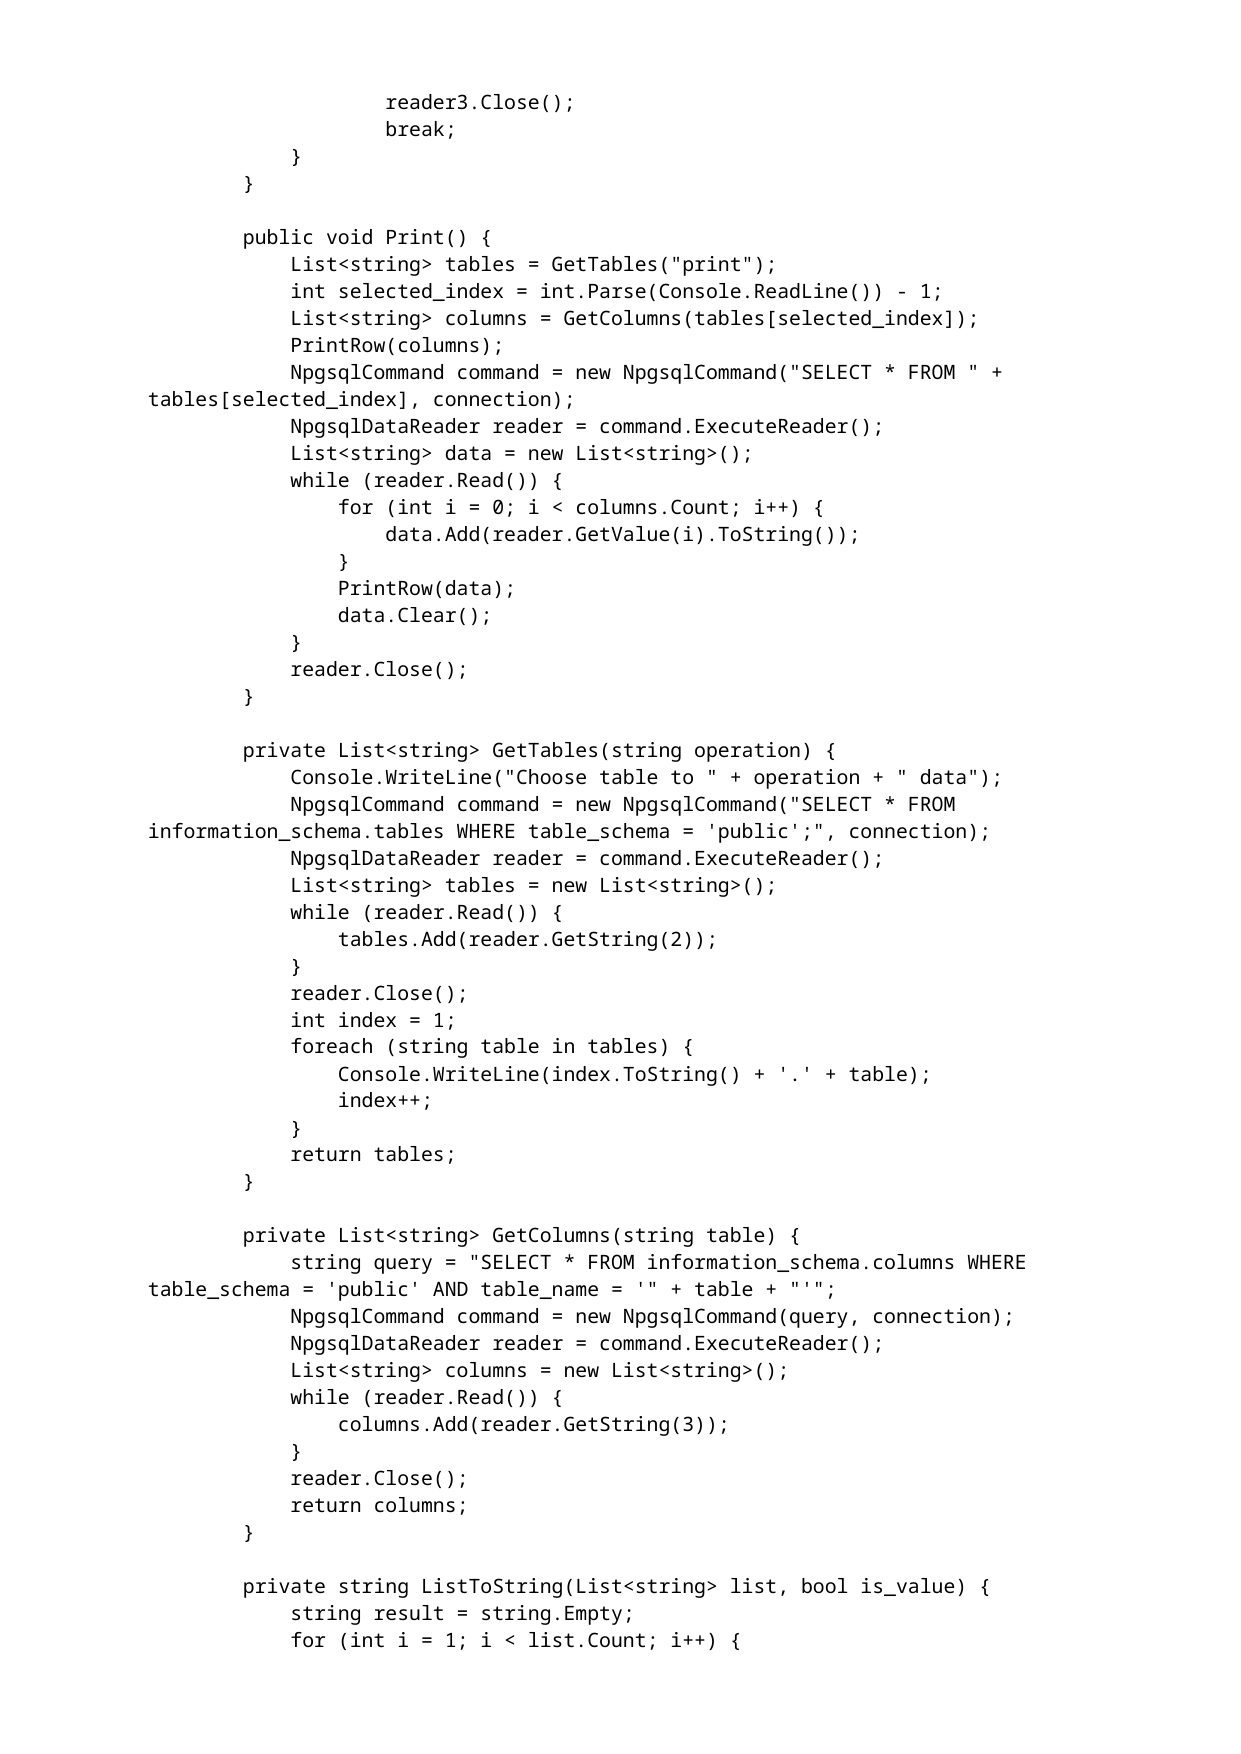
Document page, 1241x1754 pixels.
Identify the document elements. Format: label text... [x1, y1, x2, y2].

text reader.Close(); [148, 655, 1152, 682]
text List<string> columns = GetColumns(tables[selected_index]); [148, 304, 1152, 331]
text } [148, 1168, 1152, 1195]
text } [148, 952, 1152, 979]
text PrintRow(columns); [148, 331, 1152, 358]
text reader3.Close(); [148, 88, 1152, 116]
text } [148, 682, 1152, 709]
text NpgsqlDataReader reader = command.ExecuteReader(); [148, 412, 1152, 439]
text while (reader.Read()) { [148, 1383, 1152, 1411]
text Console.WriteLine("Choose table to " + operation + " data"); [148, 763, 1152, 790]
text data.Add(reader.GetValue(i).ToString()); [148, 520, 1152, 547]
text public void Print() { [148, 223, 1152, 250]
text for (int i = 1; i < list.Count; i++) { [148, 1626, 1152, 1653]
text NpgsqlDataReader reader = command.ExecuteReader(); [148, 1329, 1152, 1357]
text Console.WriteLine(index.ToString() + '.' + table); [148, 1060, 1152, 1087]
text } [148, 547, 1152, 574]
text PrintRow(data); [148, 574, 1152, 601]
text int index = 1; [148, 1006, 1152, 1033]
text NpgsqlDataReader reader = command.ExecuteReader(); [148, 844, 1152, 871]
text } [148, 1437, 1152, 1464]
text NpgsqlCommand command = new NpgsqlCommand("SELECT * FROM information_schema.tables WHERE table_schema = 'public';", connection); [148, 790, 1152, 844]
text int selected_index = int.Parse(Console.ReadLine()) - 1; [148, 277, 1152, 304]
text index++; [148, 1087, 1152, 1114]
text NpgsqlCommand command = new NpgsqlCommand("SELECT * FROM " + tables[selected_index], connection); [148, 358, 1152, 412]
text } [148, 169, 1152, 196]
text reader.Close(); [148, 979, 1152, 1006]
text for (int i = 0; i < columns.Count; i++) { [148, 493, 1152, 520]
text break; [148, 116, 1152, 142]
text private List<string> GetColumns(string table) { [148, 1222, 1152, 1249]
text List<string> tables = GetTables("print"); [148, 250, 1152, 277]
text List<string> tables = new List<string>(); [148, 871, 1152, 898]
text columns.Add(reader.GetString(3)); [148, 1411, 1152, 1437]
text List<string> columns = new List<string>(); [148, 1357, 1152, 1383]
text reader.Close(); [148, 1464, 1152, 1491]
text return tables; [148, 1141, 1152, 1168]
text } [148, 142, 1152, 169]
text tables.Add(reader.GetString(2)); [148, 925, 1152, 952]
text foreach (string table in tables) { [148, 1033, 1152, 1060]
text } [148, 1518, 1152, 1545]
text while (reader.Read()) { [148, 466, 1152, 493]
text private string ListToString(List<string> list, bool is_value) { [148, 1572, 1152, 1599]
text } [148, 1114, 1152, 1141]
text data.Clear(); [148, 601, 1152, 628]
text NpgsqlCommand command = new NpgsqlCommand(query, connection); [148, 1303, 1152, 1329]
text List<string> data = new List<string>(); [148, 439, 1152, 466]
text return columns; [148, 1491, 1152, 1518]
text string result = string.Empty; [148, 1599, 1152, 1626]
text while (reader.Read()) { [148, 898, 1152, 925]
text string query = "SELECT * FROM information_schema.columns WHERE table_schema = 'public' AND table_name = '" + table + "'"; [148, 1249, 1152, 1303]
text private List<string> GetTables(string operation) { [148, 736, 1152, 763]
text } [148, 628, 1152, 655]
